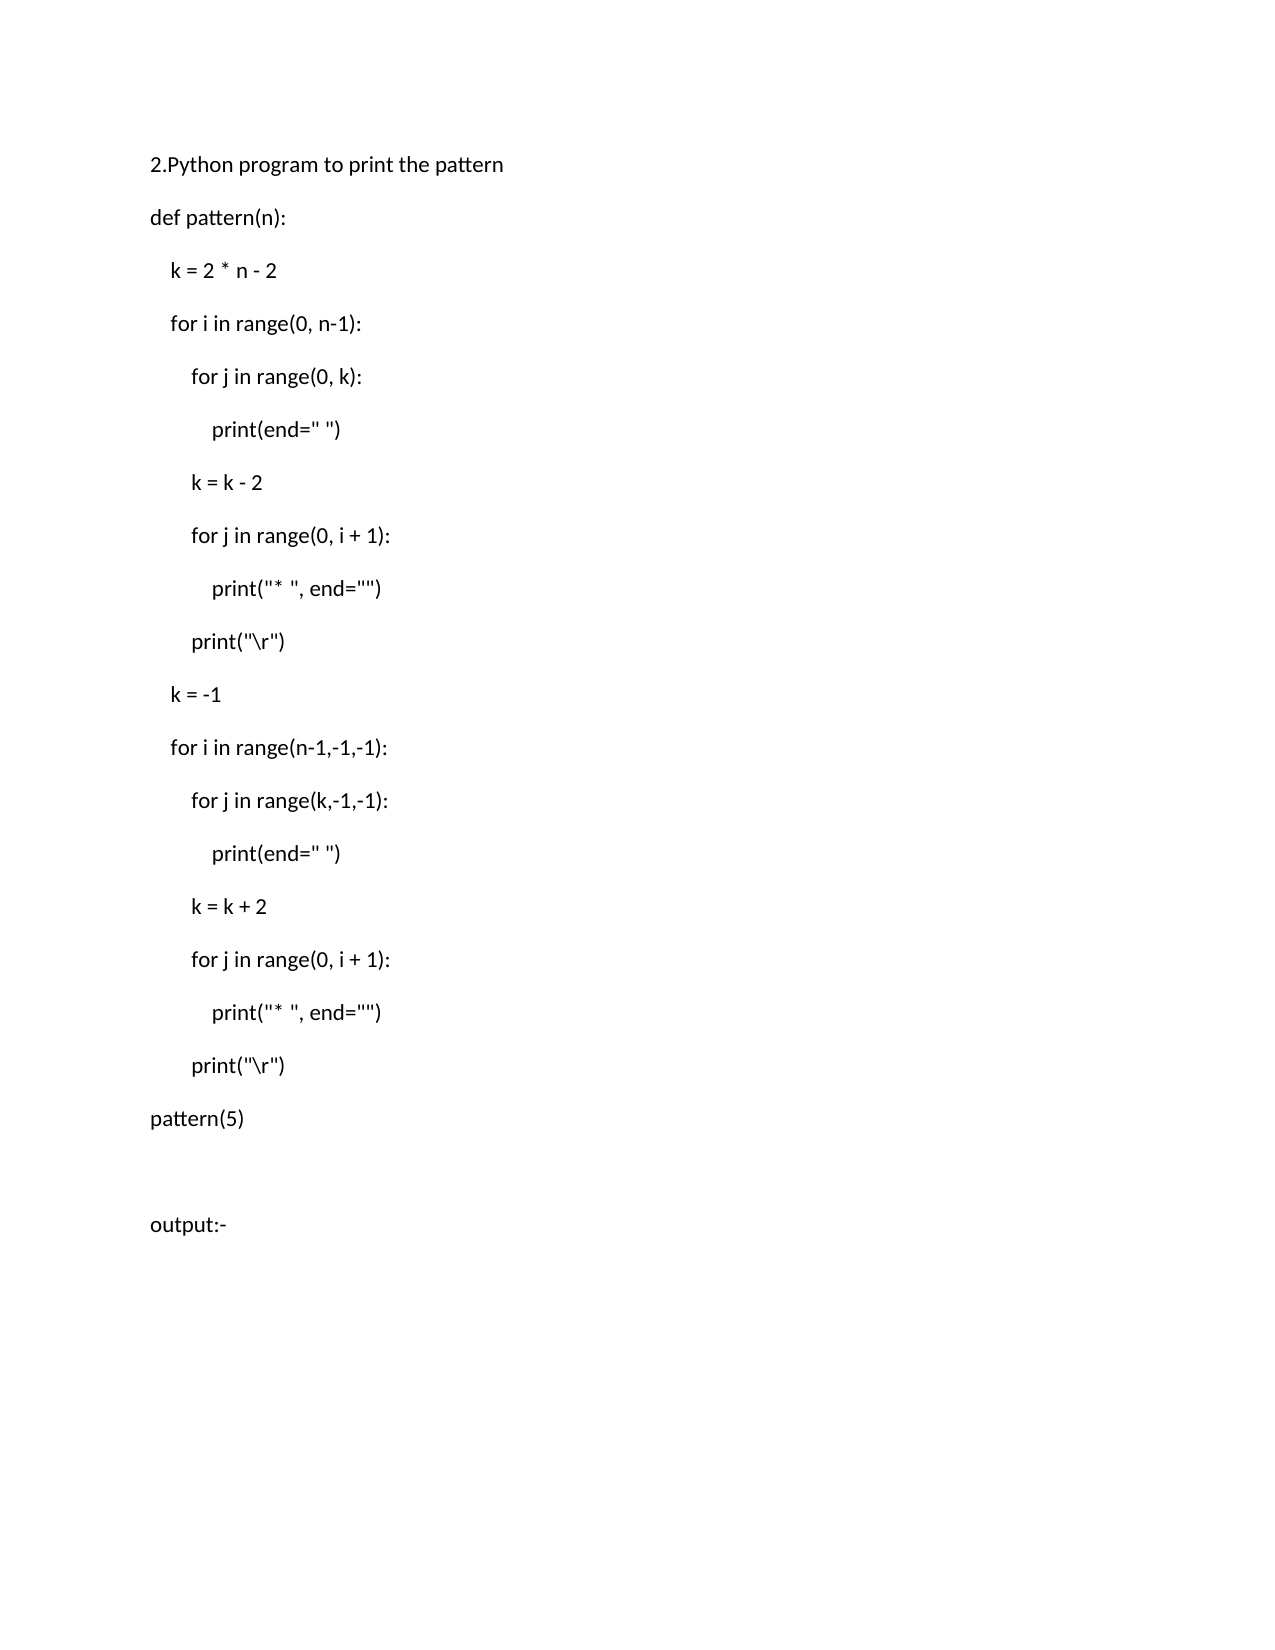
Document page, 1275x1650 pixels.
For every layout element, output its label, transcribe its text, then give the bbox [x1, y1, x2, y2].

text print("\r") [150, 1051, 1125, 1079]
text print(end=" ") [150, 415, 1125, 443]
text print(end=" ") [150, 839, 1125, 867]
text print("\r") [150, 627, 1125, 655]
text k = 2 * n - 2 [150, 256, 1125, 284]
text k = k + 2 [150, 892, 1125, 920]
text for j in range(0, i + 1): [150, 945, 1125, 973]
text for j in range(0, i + 1): [150, 521, 1125, 549]
text 2.Python program to print the pattern [150, 150, 1125, 178]
text output:- [150, 1210, 1125, 1238]
text print("* ", end="") [150, 998, 1125, 1026]
text for j in range(k,-1,-1): [150, 786, 1125, 814]
text for i in range(n-1,-1,-1): [150, 733, 1125, 761]
text def pattern(n): [150, 203, 1125, 231]
text for j in range(0, k): [150, 362, 1125, 390]
text k = -1 [150, 680, 1125, 708]
text k = k - 2 [150, 468, 1125, 496]
text print("* ", end="") [150, 574, 1125, 602]
text for i in range(0, n-1): [150, 309, 1125, 337]
text pattern(5) [150, 1104, 1125, 1132]
